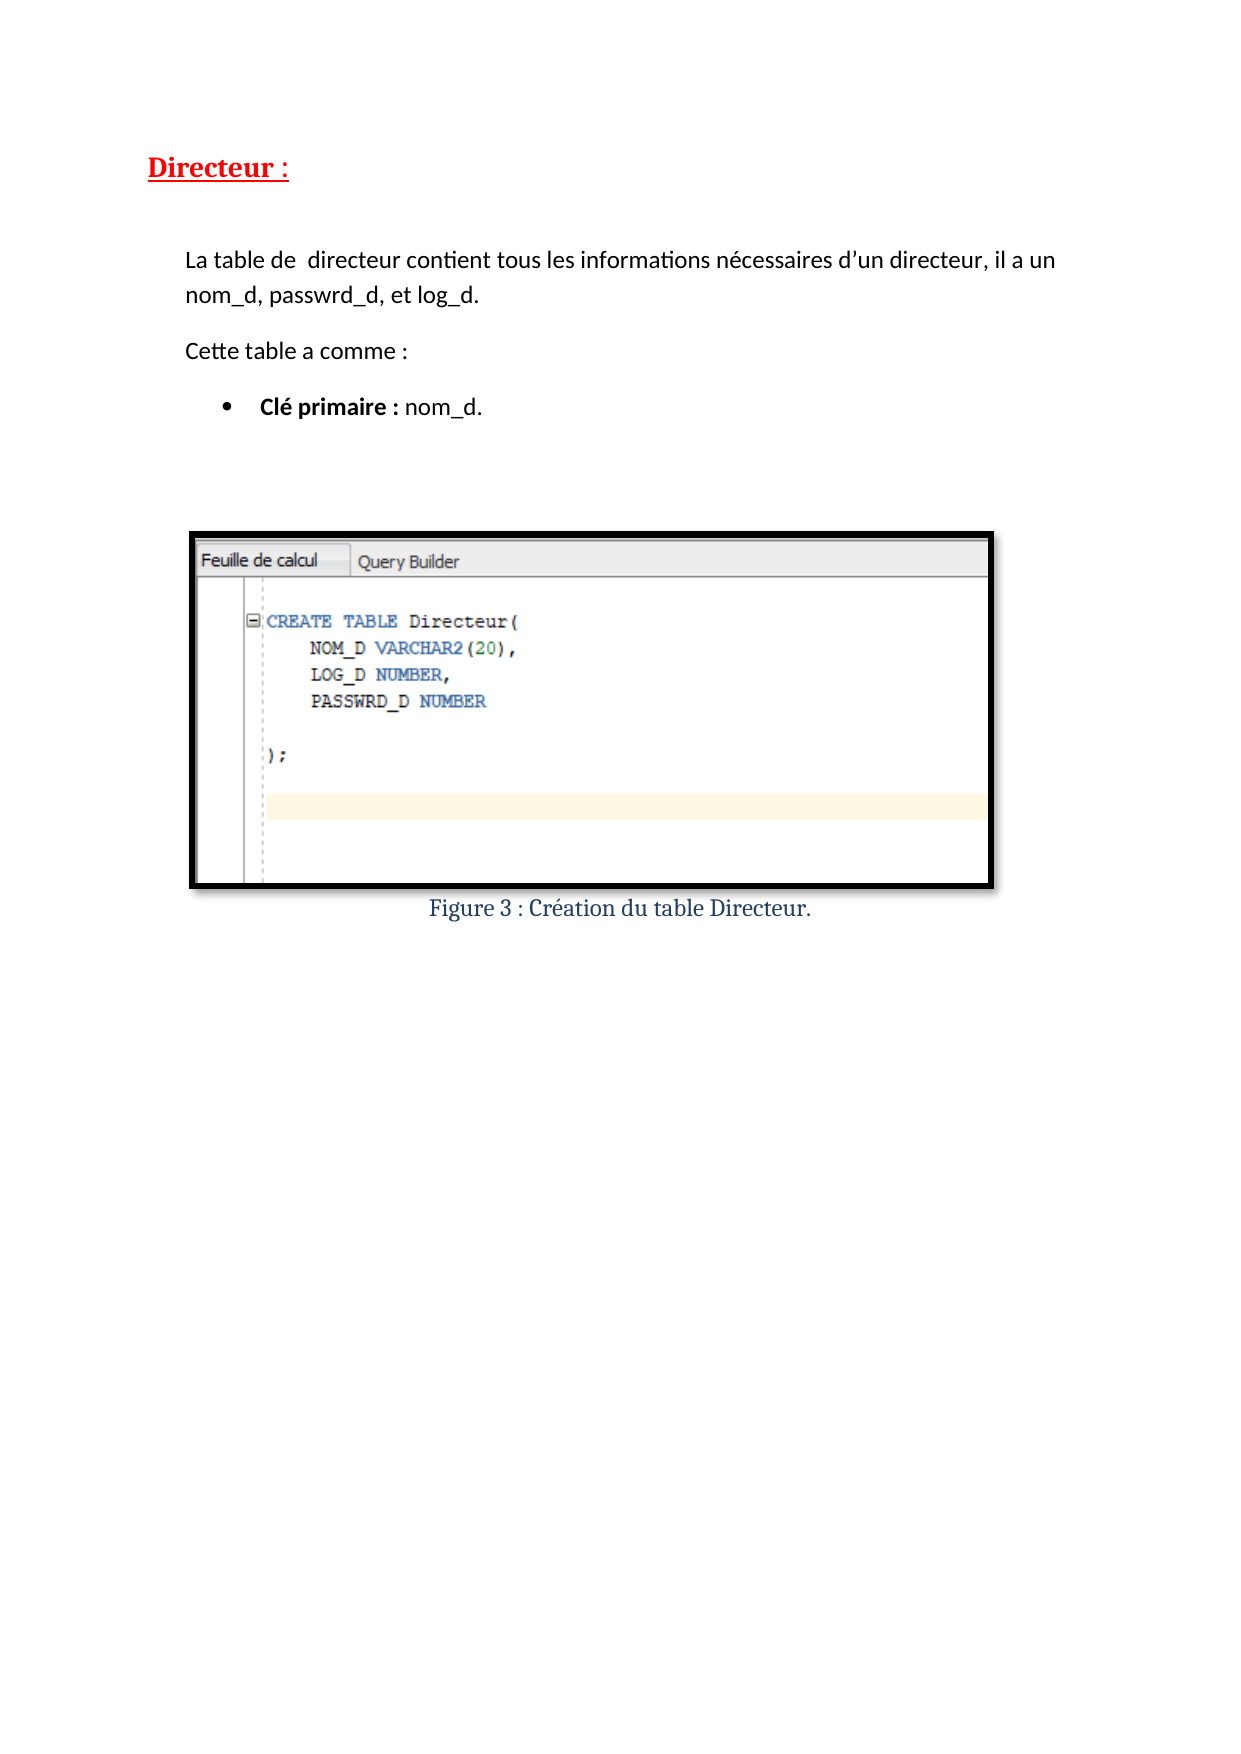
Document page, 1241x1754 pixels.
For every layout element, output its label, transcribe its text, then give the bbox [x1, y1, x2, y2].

subtitle Figure 3 : Création du table Directeur. [148, 894, 1093, 923]
subtitle Directeur : [148, 148, 1093, 186]
text Cette table a comme : [185, 336, 1093, 366]
text La table de directeur contient tous les informations nécessaires d’un directeur, il a un nom_d, passwrd_d, et log_d. [185, 245, 1093, 310]
list Clé primaire : nom_d. [223, 391, 1093, 422]
